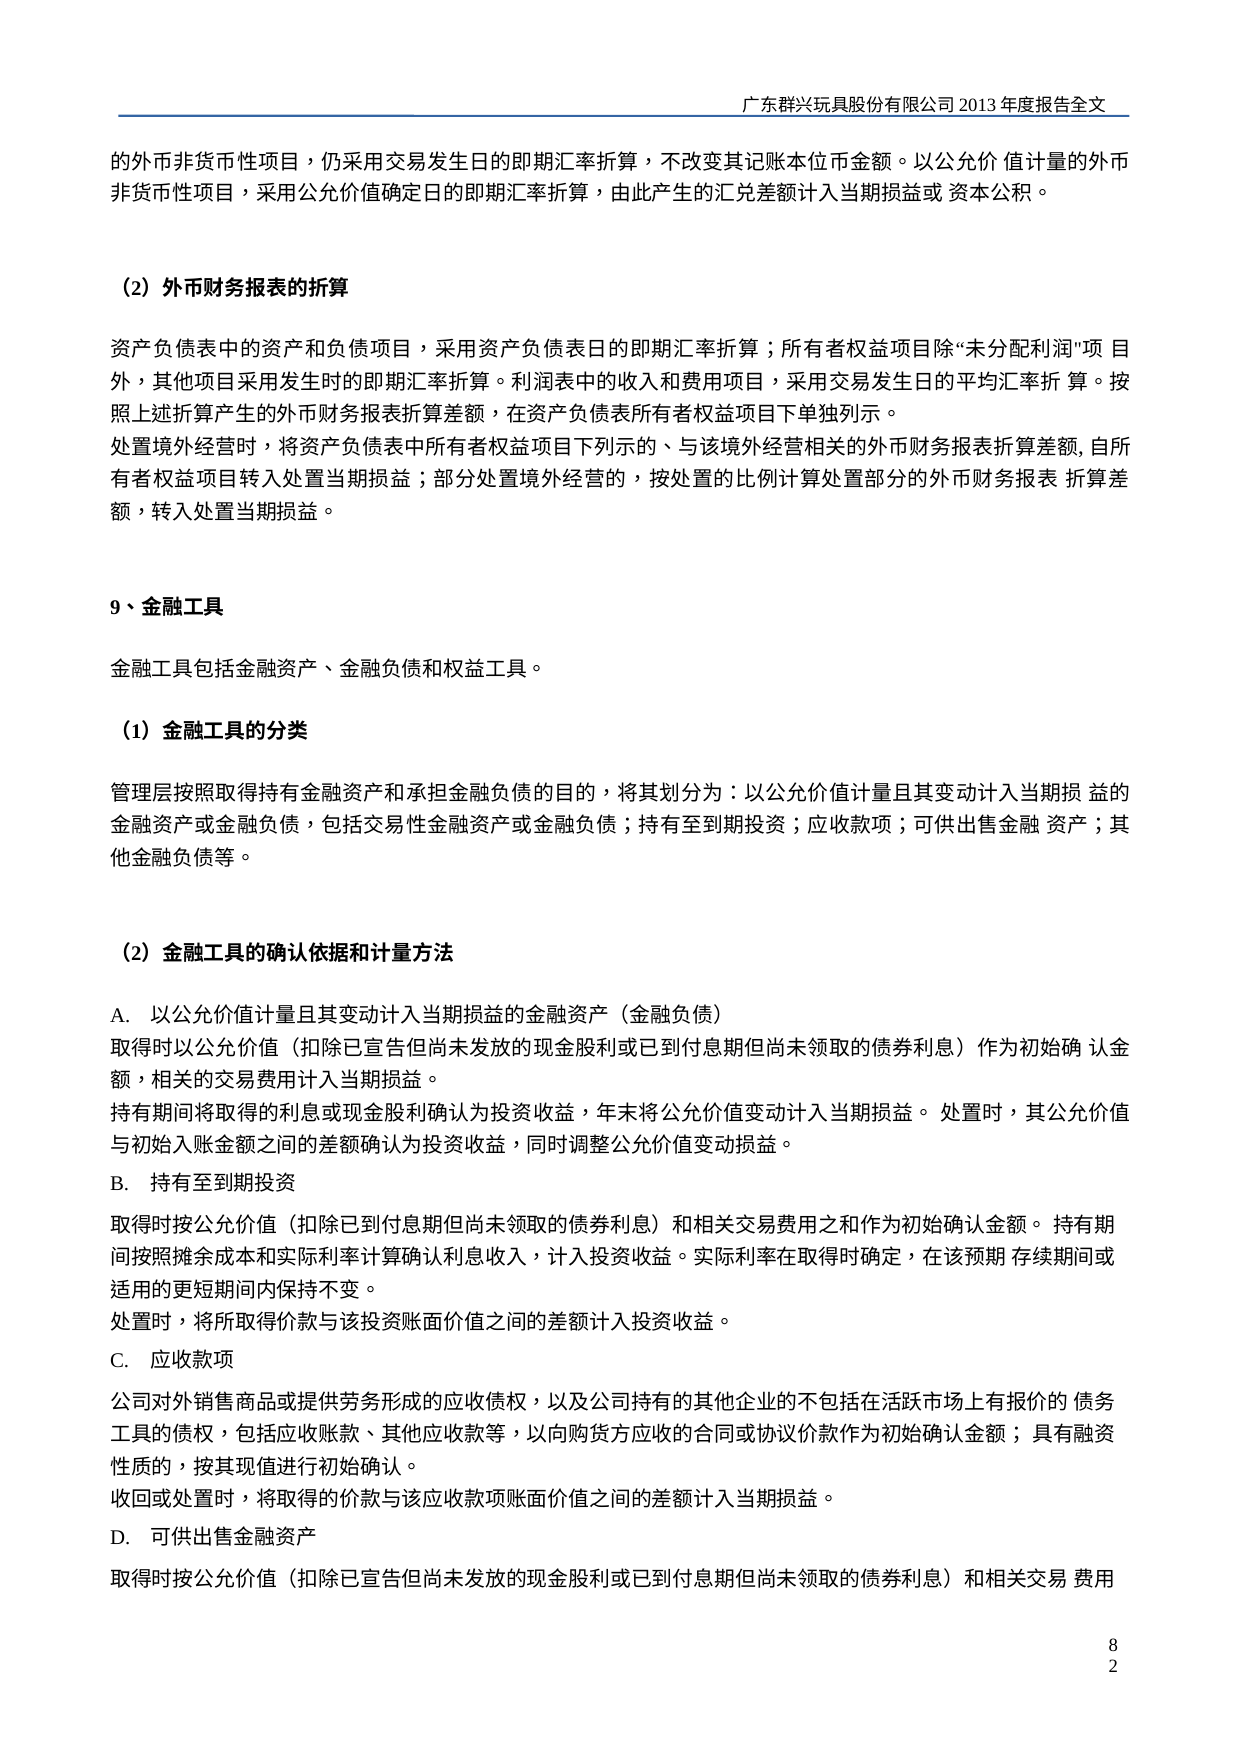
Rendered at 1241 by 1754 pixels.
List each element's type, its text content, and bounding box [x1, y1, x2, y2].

text 持有期间将取得的利息或现金股利确认为投资收益，年末将公允价值变动计入当期损益。 处置时，其公允价值与初始入账金额之间的差额确认为投资收益，同时调整公允价值变动损益。 [110, 1094, 1131, 1159]
text 收回或处置时，将取得的价款与该应收款项账面价值之间的差额计入当期损益。 [110, 1481, 1131, 1513]
list 应收款项 [110, 1345, 1131, 1373]
text 公司对外销售商品或提供劳务形成的应收债权，以及公司持有的其他企业的不包括在活跃市场上有报价的 债务工具的债权，包括应收账款、其他应收款等，以向购货方应收的合同或协议价款作为初始确认金额； 具有融资性质的，按其现值进行初始确认。 [110, 1383, 1131, 1481]
list 可供出售金融资产 [110, 1522, 1131, 1550]
text 管理层按照取得持有金融资产和承担金融负债的目的，将其划分为：以公允价值计量且其变动计入当期损 益的金融资产或金融负债，包括交易性金融资产或金融负债；持有至到期投资；应收款项；可供出售金融 资产；其他金融负债等。 [110, 774, 1131, 872]
text 金融工具包括金融资产、金融负债和权益工具。 [110, 650, 1131, 683]
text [110, 1560, 1131, 1593]
text 处置境外经营时，将资产负债表中所有者权益项目下列示的、与该境外经营相关的外币财务报表折算差额, 自所有者权益项目转入处置当期损益；部分处置境外经营的，按处置的比例计算处置部分的外币财务报表 折算差额，转入处置当期损益。 [110, 428, 1131, 526]
list 以公允价值计量且其变动计入当期损益的金融资产（金融负债） [110, 996, 1131, 1029]
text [110, 145, 1131, 207]
text 资产负债表中的资产和负债项目，采用资产负债表日的即期汇率折算；所有者权益项目除“未分配利润''项 目外，其他项目采用发生时的即期汇率折算。利润表中的收入和费用项目，采用交易发生日的平均汇率折 算。按照上述折算产生的外币财务报表折算差额，在资产负债表所有者权益项目下单独列示。 [110, 331, 1131, 428]
text （2）金融工具的确认依据和计量方法 [110, 934, 1131, 967]
text 取得时以公允价值（扣除已宣告但尚未发放的现金股利或已到付息期但尚未领取的债券利息）作为初始确 认金额，相关的交易费用计入当期损益。 [110, 1029, 1131, 1094]
list 持有至到期投资 [110, 1168, 1131, 1196]
text （1）金融工具的分类 [110, 712, 1131, 745]
text 处置时，将所取得价款与该投资账面价值之间的差额计入投资收益。 [110, 1304, 1131, 1336]
text （2）外币财务报表的折算 [110, 269, 1131, 302]
text 9、金融工具 [110, 588, 1131, 621]
text 取得时按公允价值（扣除已到付息期但尚未领取的债券利息）和相关交易费用之和作为初始确认金额。 持有期间按照摊余成本和实际利率计算确认利息收入，计入投资收益。实际利率在取得时确定，在该预期 存续期间或适用的更短期间内保持不变。 [110, 1206, 1131, 1304]
